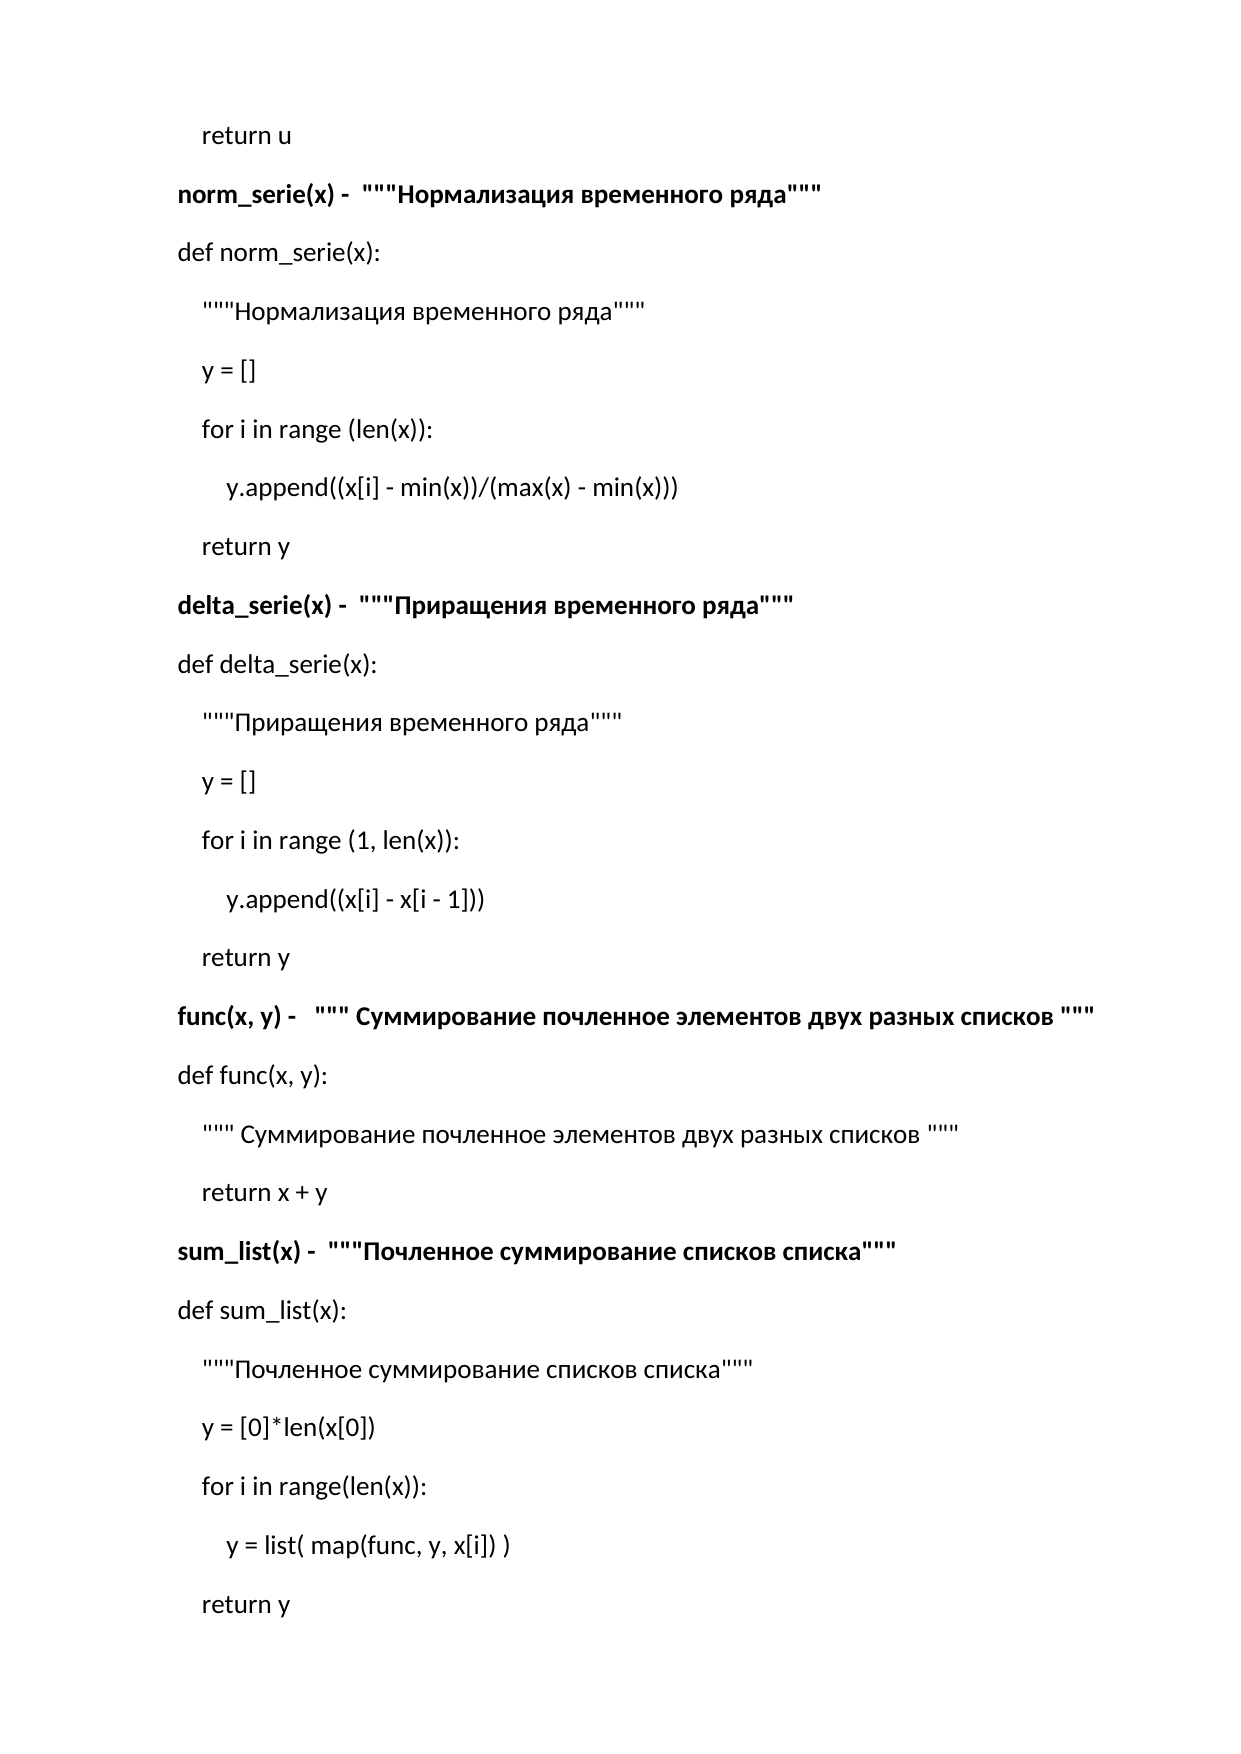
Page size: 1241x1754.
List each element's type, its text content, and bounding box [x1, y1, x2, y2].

text """Приращения временного ряда""" [177, 706, 1152, 739]
text func(x, y) - """ Суммирование почленное элементов двух разных списков """ [177, 999, 1152, 1032]
text for i in range(len(x)): [177, 1469, 1152, 1502]
text for i in range (len(x)): [177, 412, 1152, 445]
text def func(x, y): [177, 1058, 1152, 1091]
text def sum_list(x): [177, 1293, 1152, 1326]
text def delta_serie(x): [177, 647, 1152, 680]
text y = [] [177, 353, 1152, 386]
text y = [] [177, 764, 1152, 797]
text return y [177, 941, 1152, 974]
text for i in range (1, len(x)): [177, 823, 1152, 856]
text y.append((x[i] - x[i - 1])) [177, 882, 1152, 915]
text return y [177, 1587, 1152, 1620]
text def norm_serie(x): [177, 236, 1152, 269]
text sum_list(x) - """Почленное суммирование списков списка""" [177, 1234, 1152, 1267]
text norm_serie(x) - """Нормализация временного ряда""" [177, 177, 1152, 210]
text y = list( map(func, y, x[i]) ) [177, 1528, 1152, 1561]
text delta_serie(x) - """Приращения временного ряда""" [177, 588, 1152, 621]
text y = [0]*len(x[0]) [177, 1411, 1152, 1444]
text """ Суммирование почленное элементов двух разных списков """ [177, 1117, 1152, 1150]
text """Нормализация временного ряда""" [177, 294, 1152, 327]
text y.append((x[i] - min(x))/(max(x) - min(x))) [177, 471, 1152, 504]
text return u [177, 118, 1152, 151]
text return y [177, 529, 1152, 562]
text """Почленное суммирование списков списка""" [177, 1352, 1152, 1385]
text return x + y [177, 1176, 1152, 1209]
